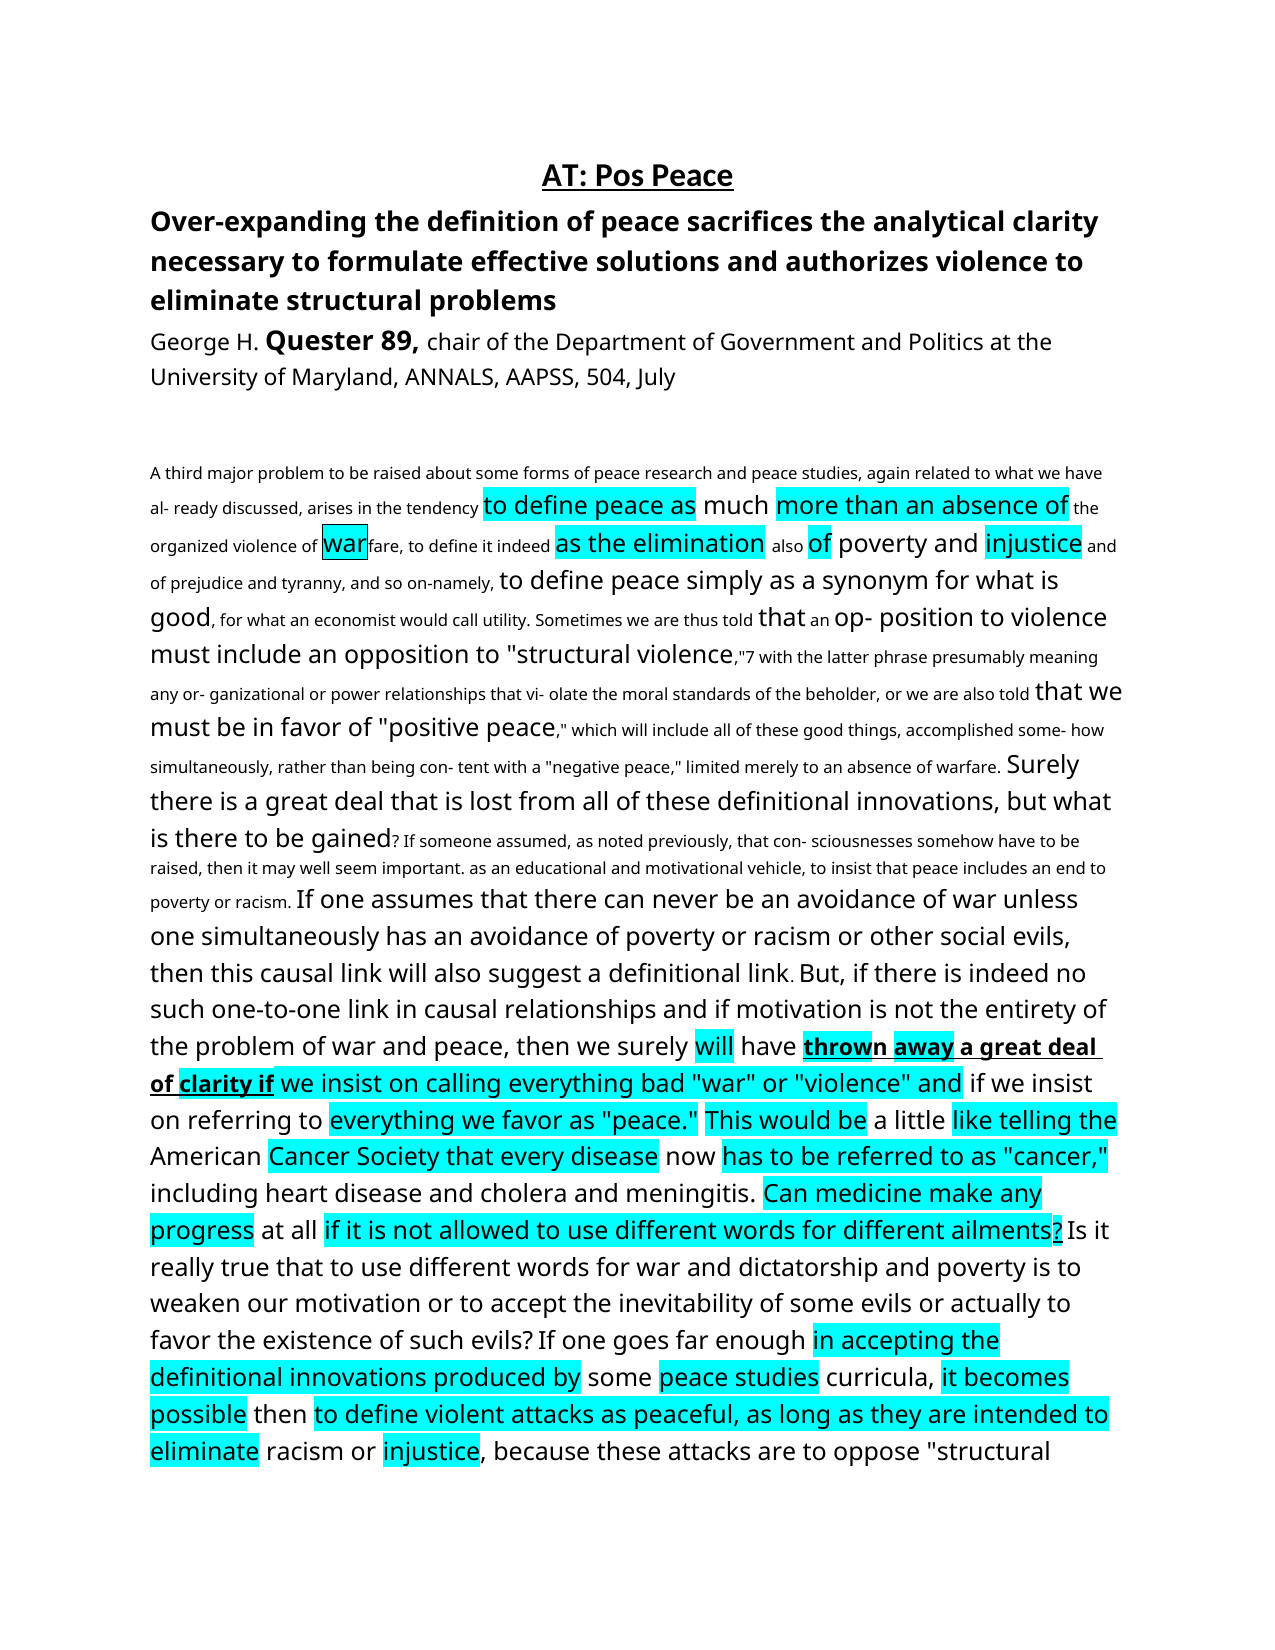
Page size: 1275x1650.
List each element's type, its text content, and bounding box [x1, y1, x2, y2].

subtitle Over-expanding the definition of peace sacrifices the analytical clarity necessary to formulate effective solutions and authorizes violence to eliminate structural problems [150, 202, 1125, 319]
text George H. Quester 89, chair of the Department of Government and Politics at the University of Maryland, ANNALS, AAPSS, 504, July [150, 322, 1125, 392]
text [150, 462, 1125, 1467]
subtitle AT: Pos Peace [150, 154, 1125, 195]
